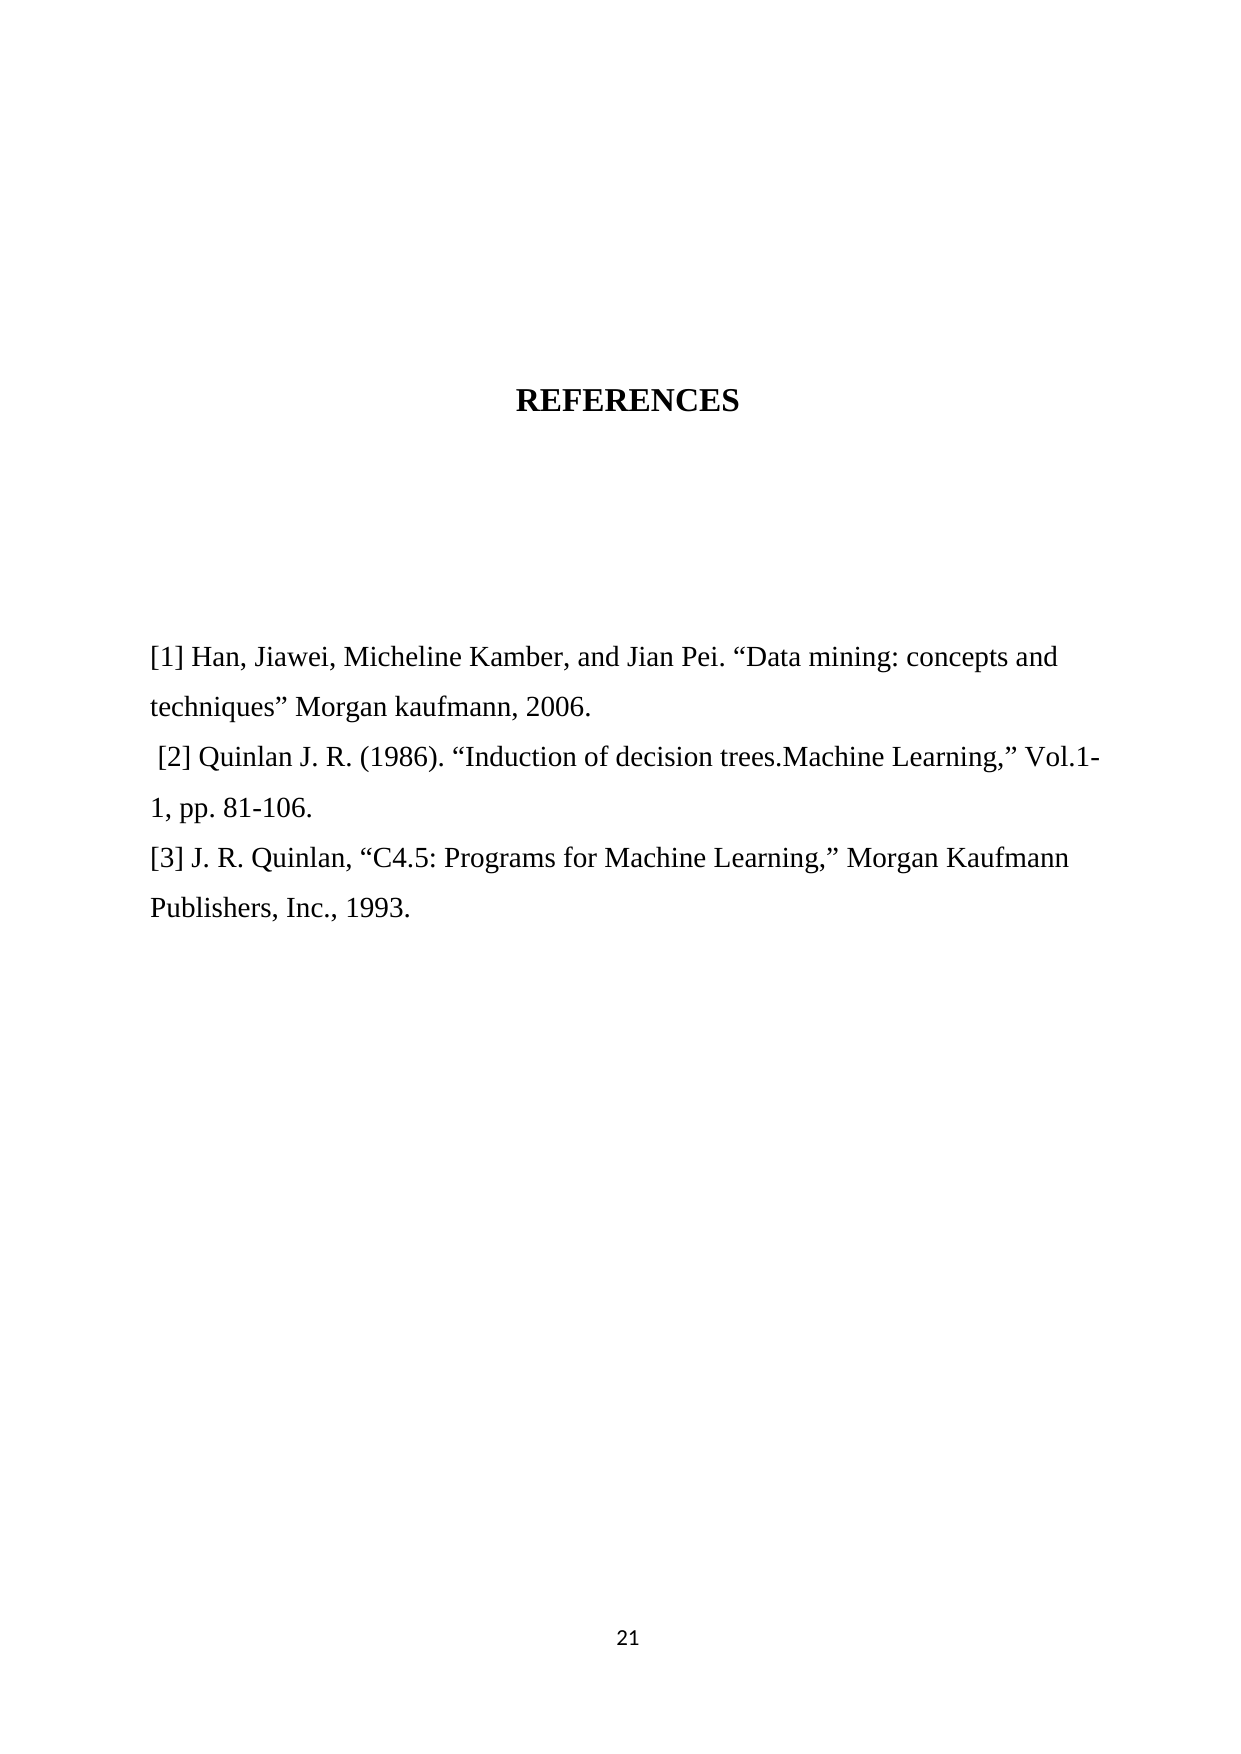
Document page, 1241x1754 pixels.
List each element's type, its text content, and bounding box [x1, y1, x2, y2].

text [1] Han, Jiawei, Micheline Kamber, and Jian Pei. “Data mining: concepts and techniques” Morgan kaufmann, 2006. [150, 639, 1105, 723]
text [3] J. R. Quinlan, “C4.5: Programs for Machine Learning,” Morgan Kaufmann Publishers, Inc., 1993. [150, 840, 1105, 924]
text REFERENCES [150, 380, 1105, 418]
text [2] Quinlan J. R. (1986). “Induction of decision trees.Machine Learning,” Vol.1-1, pp. 81-106. [150, 739, 1105, 823]
